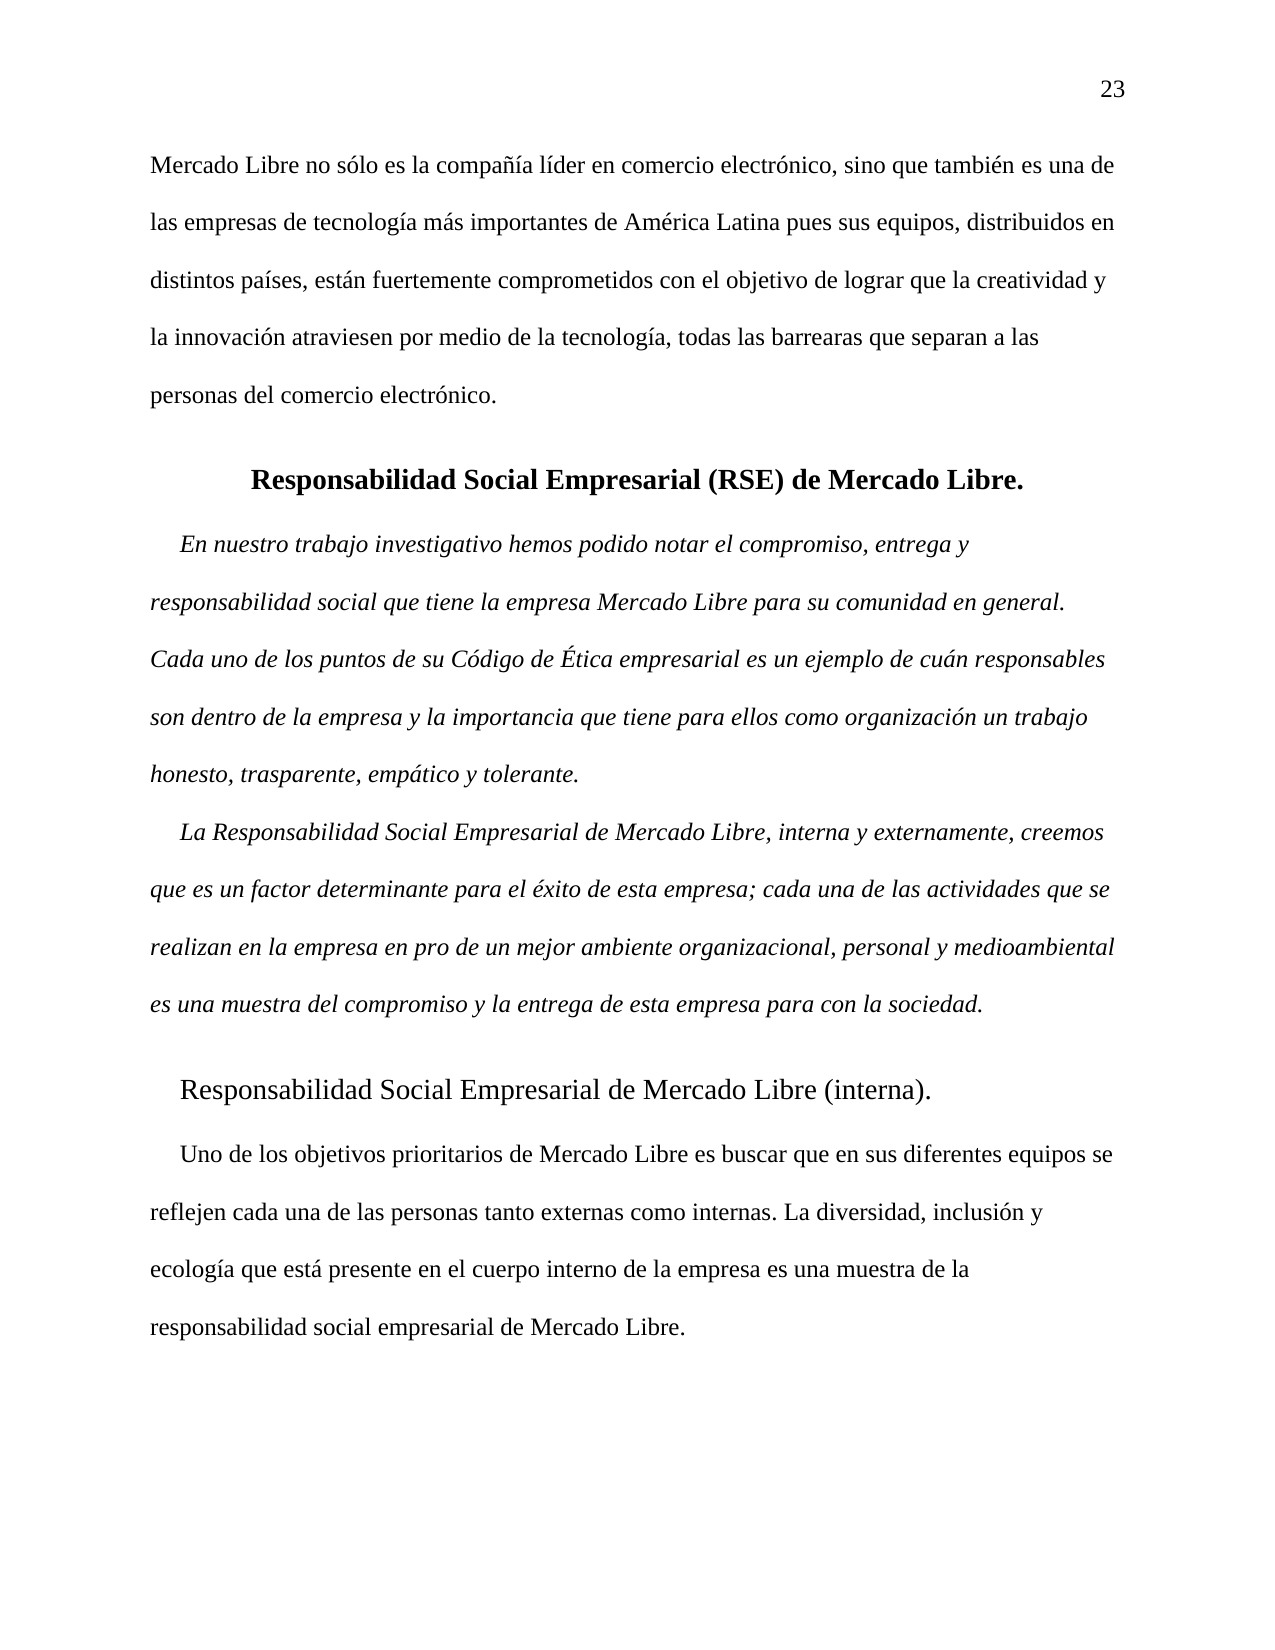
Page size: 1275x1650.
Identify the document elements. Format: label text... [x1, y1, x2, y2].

subtitle Responsabilidad Social Empresarial (RSE) de Mercado Libre. [150, 462, 1125, 496]
text Mercado Libre no sólo es la compañía líder en comercio electrónico, sino que también es una de las empresas de tecnología más importantes de América Latina pues sus equipos, distribuidos en distintos países, están fuertemente comprometidos con el objetivo de lograr que la creatividad y la innovación atraviesen por medio de la tecnología, todas las barrearas que separan a las personas del comercio electrónico. [150, 150, 1125, 409]
subtitle Responsabilidad Social Empresarial de Mercado Libre (interna). [150, 1072, 1125, 1106]
text En nuestro trabajo investigativo hemos podido notar el compromiso, entrega y responsabilidad social que tiene la empresa Mercado Libre para su comunidad en general. Cada uno de los puntos de su Código de Ética empresarial es un ejemplo de cuán responsables son dentro de la empresa y la importancia que tiene para ellos como organización un trabajo honesto, trasparente, empático y tolerante. [150, 529, 1125, 788]
text La Responsabilidad Social Empresarial de Mercado Libre, interna y externamente, creemos que es un factor determinante para el éxito de esta empresa; cada una de las actividades que se realizan en la empresa en pro de un mejor ambiente organizacional, personal y medioambiental es una muestra del compromiso y la entrega de esta empresa para con la sociedad. [150, 817, 1125, 1018]
text Uno de los objetivos prioritarios de Mercado Libre es buscar que en sus diferentes equipos se reflejen cada una de las personas tanto externas como internas. La diversidad, inclusión y ecología que está presente en el cuerpo interno de la empresa es una muestra de la responsabilidad social empresarial de Mercado Libre. [150, 1139, 1125, 1340]
